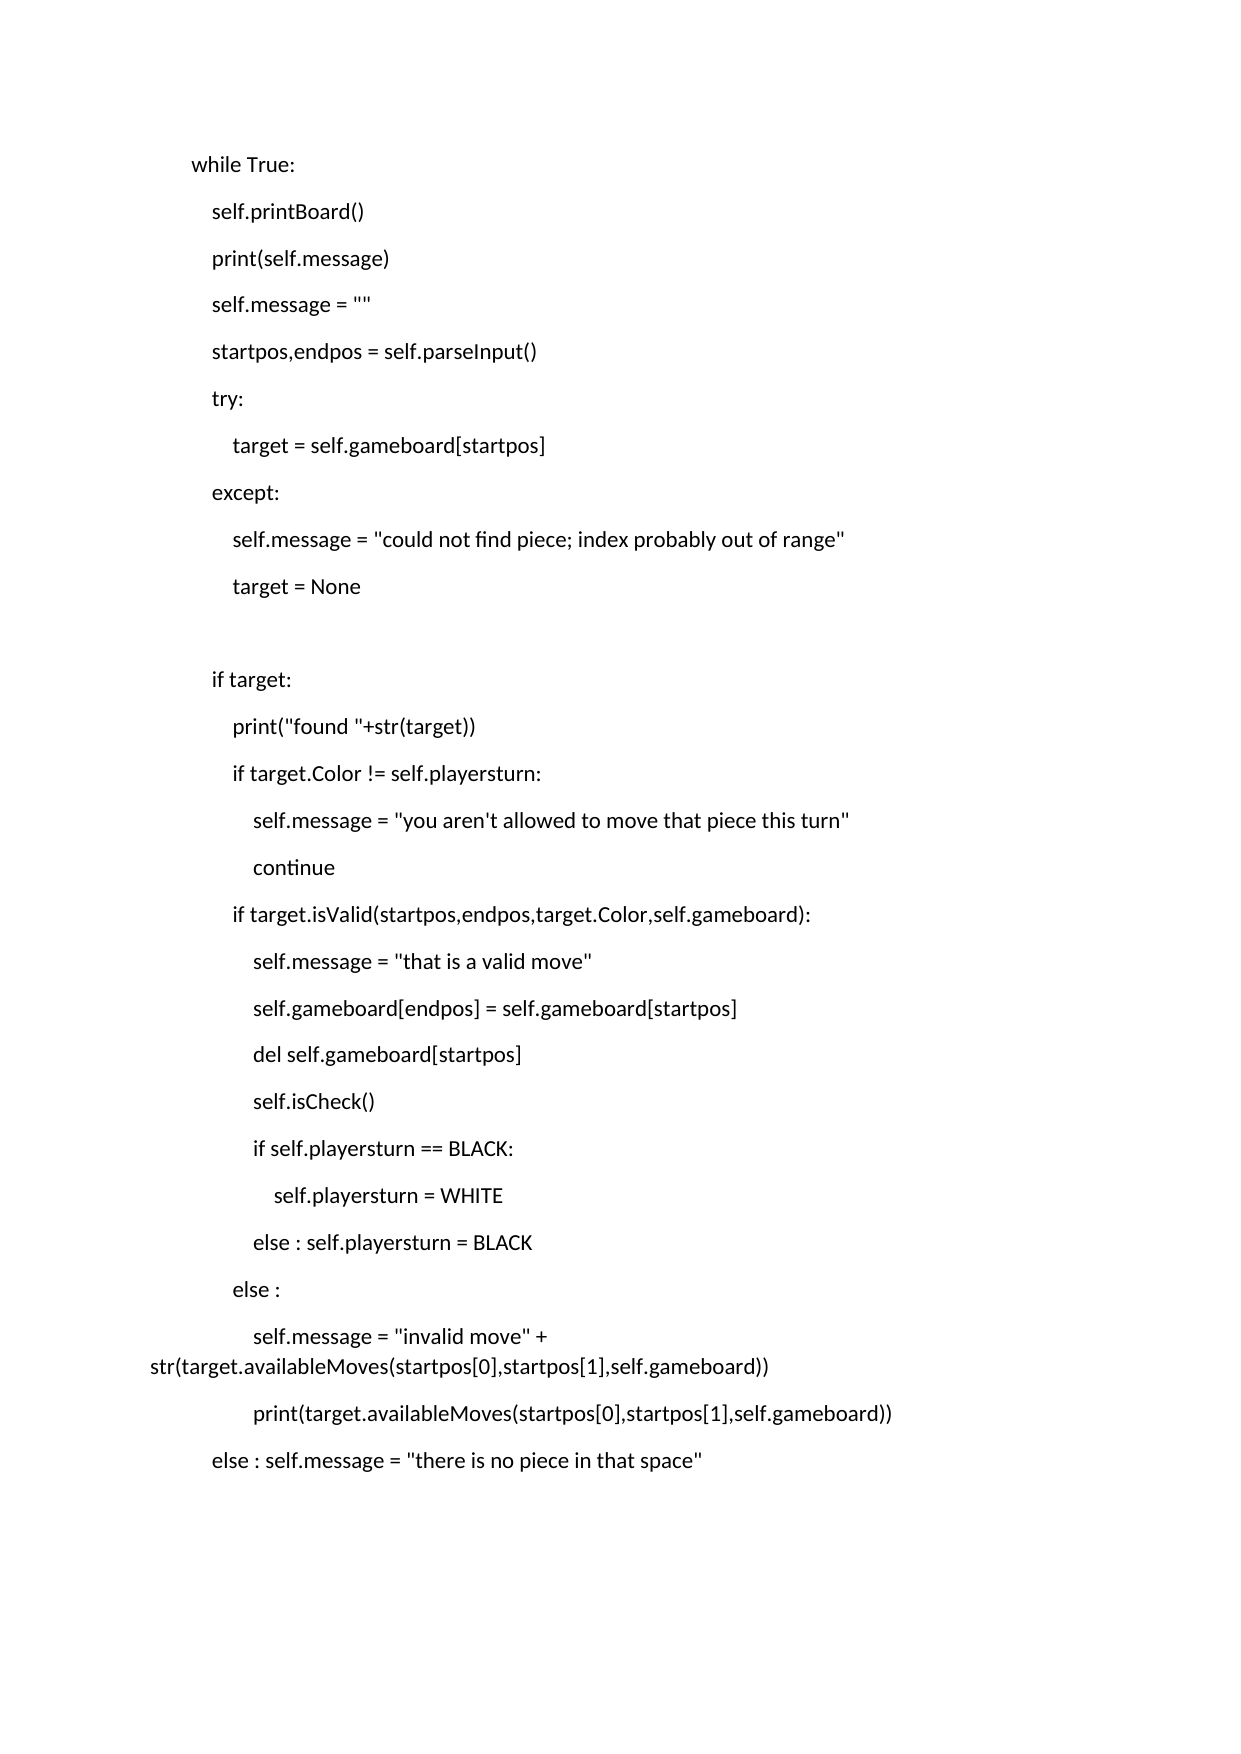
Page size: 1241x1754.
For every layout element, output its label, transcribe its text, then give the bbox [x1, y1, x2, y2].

text self.gameboard[endpos] = self.gameboard[startpos] [150, 994, 1090, 1022]
text print("found "+str(target)) [150, 712, 1090, 741]
text self.printBoard() [150, 197, 1090, 225]
text del self.gameboard[startpos] [150, 1041, 1090, 1069]
text continue [150, 853, 1090, 881]
text print(target.availableMoves(startpos[0],startpos[1],self.gameboard)) [150, 1399, 1090, 1427]
text while True: [150, 150, 1090, 178]
text self.isCheck() [150, 1087, 1090, 1116]
text except: [150, 478, 1090, 506]
text if target.Color != self.playersturn: [150, 759, 1090, 787]
text if target.isValid(startpos,endpos,target.Color,self.gameboard): [150, 900, 1090, 928]
text target = self.gameboard[startpos] [150, 431, 1090, 459]
text if target: [150, 666, 1090, 694]
text self.message = "could not find piece; index probably out of range" [150, 525, 1090, 553]
text try: [150, 384, 1090, 412]
text startpos,endpos = self.parseInput() [150, 337, 1090, 366]
text self.message = "you aren't allowed to move that piece this turn" [150, 806, 1090, 834]
text self.message = "invalid move" + str(target.availableMoves(startpos[0],startpos[1],self.gameboard)) [150, 1322, 1090, 1380]
text else : [150, 1275, 1090, 1303]
text target = None [150, 572, 1090, 600]
text else : self.message = "there is no piece in that space" [150, 1446, 1090, 1474]
text else : self.playersturn = BLACK [150, 1228, 1090, 1256]
text self.playersturn = WHITE [150, 1181, 1090, 1209]
text self.message = "that is a valid move" [150, 947, 1090, 975]
text self.message = "" [150, 291, 1090, 319]
text if self.playersturn == BLACK: [150, 1134, 1090, 1162]
text print(self.message) [150, 244, 1090, 272]
